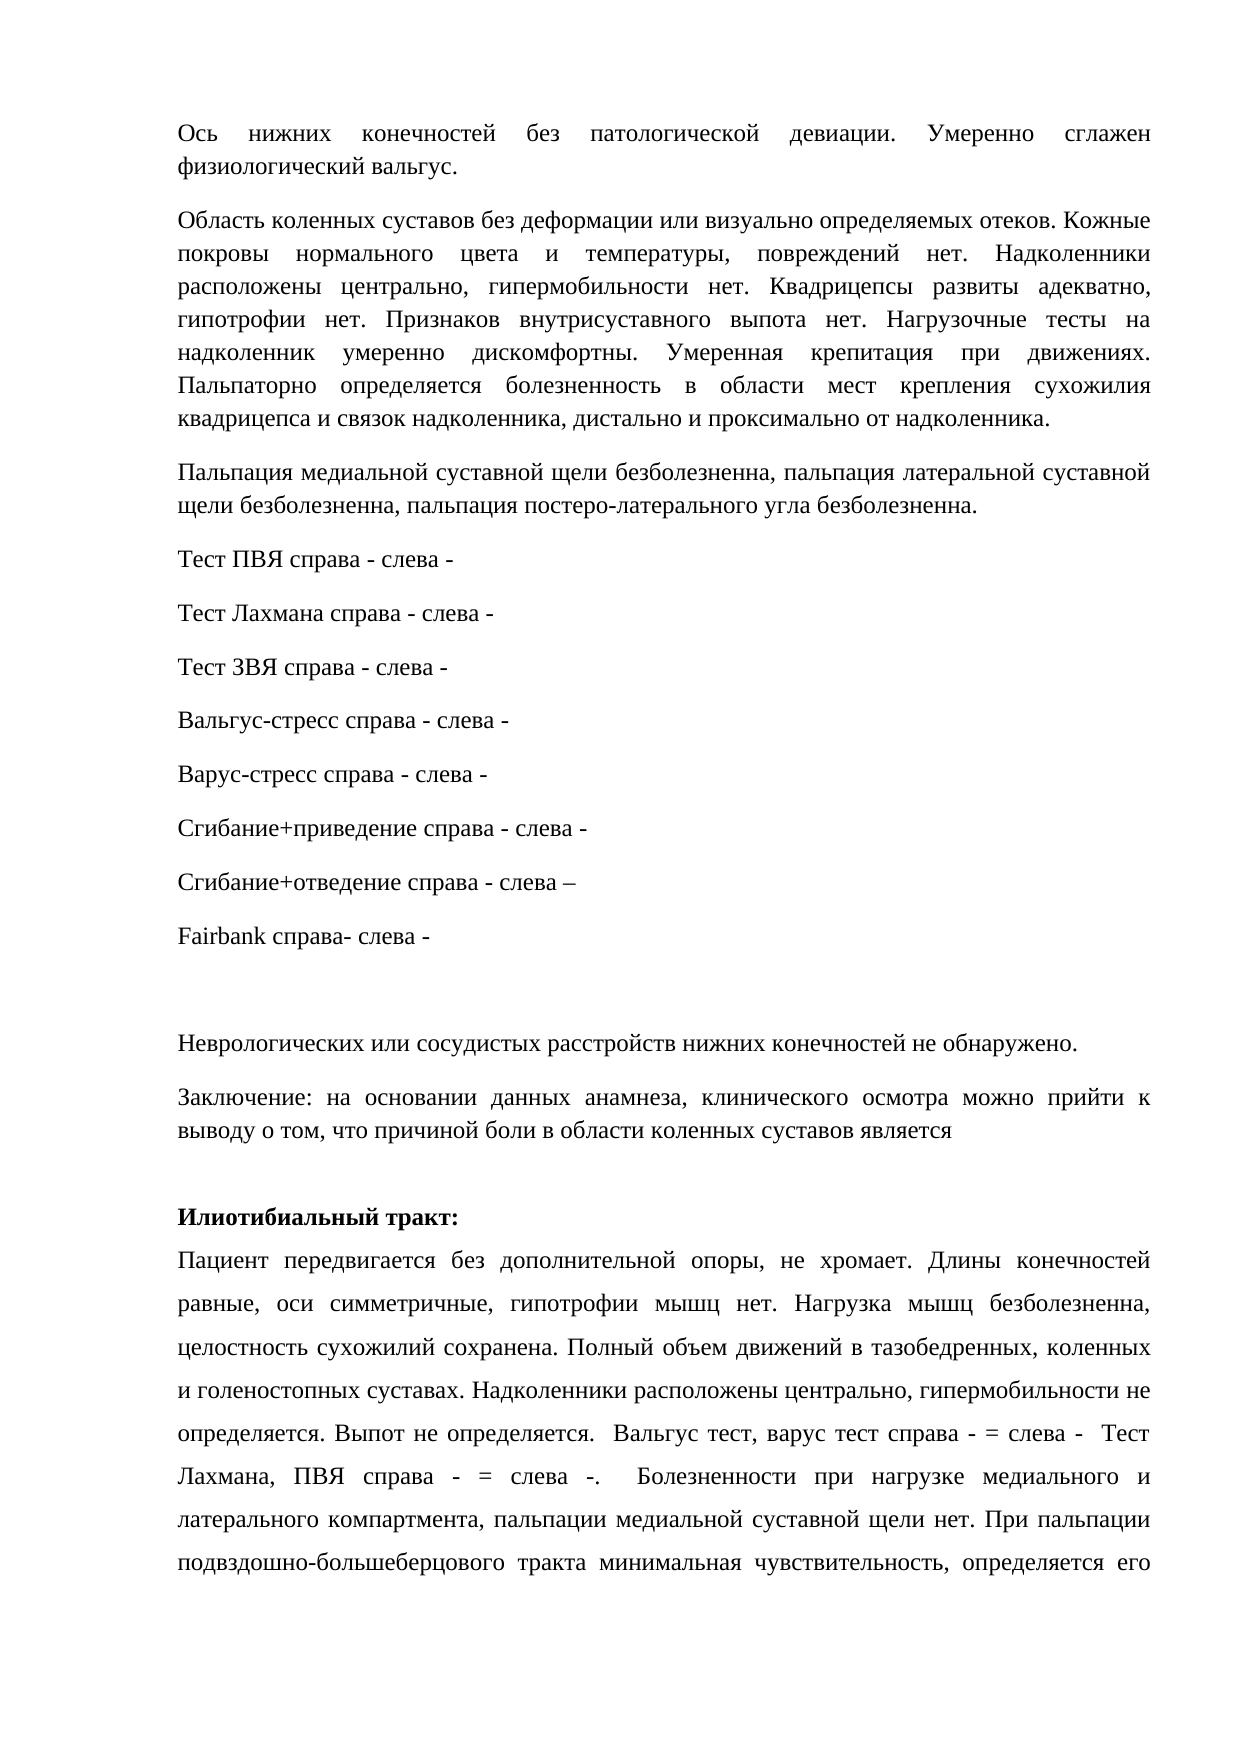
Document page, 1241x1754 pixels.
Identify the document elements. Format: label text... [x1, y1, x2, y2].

text Ось нижних конечностей без патологической девиации. Умеренно сглажен физиологический вальгус. [177, 118, 1152, 180]
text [177, 1245, 1152, 1576]
text Илиотибиальный тракт: [177, 1202, 1152, 1231]
text Тест ЗВЯ справа - слева - [177, 652, 1152, 680]
text Fairbank справа- слева - [177, 921, 1152, 949]
text Варус-стресс справа - слева - [177, 759, 1152, 788]
text Неврологических или сосудистых расстройств нижних конечностей не обнаружено. [177, 1028, 1152, 1057]
text Пальпация медиальной суставной щели безболезненна, пальпация латеральной суставной щели безболезненна, пальпация постеро-латерального угла безболезненна. [177, 457, 1152, 519]
text Сгибание+отведение справа - слева – [177, 867, 1152, 896]
text Сгибание+приведение справа - слева - [177, 813, 1152, 842]
text Тест ПВЯ справа - слева - [177, 544, 1152, 573]
text Заключение: на основании данных анамнеза, клинического осмотра можно прийти к выводу о том, что причиной боли в области коленных суставов является [177, 1082, 1152, 1144]
text Область коленных суставов без деформации или визуально определяемых отеков. Кожные покровы нормального цвета и температуры, повреждений нет. Надколенники расположены центрально, гипермобильности нет. Квадрицепсы развиты адекватно, гипотрофии нет. Признаков внутрисуставного выпота нет. Нагрузочные тесты на надколенник умеренно дискомфортны. Умеренная крепитация при движениях. Пальпаторно определяется болезненность в области мест крепления сухожилия квадрицепса и связок надколенника, дистально и проксимально от надколенника. [177, 205, 1152, 432]
text Тест Лахмана справа - слева - [177, 598, 1152, 626]
text Вальгус-стресс справа - слева - [177, 705, 1152, 734]
